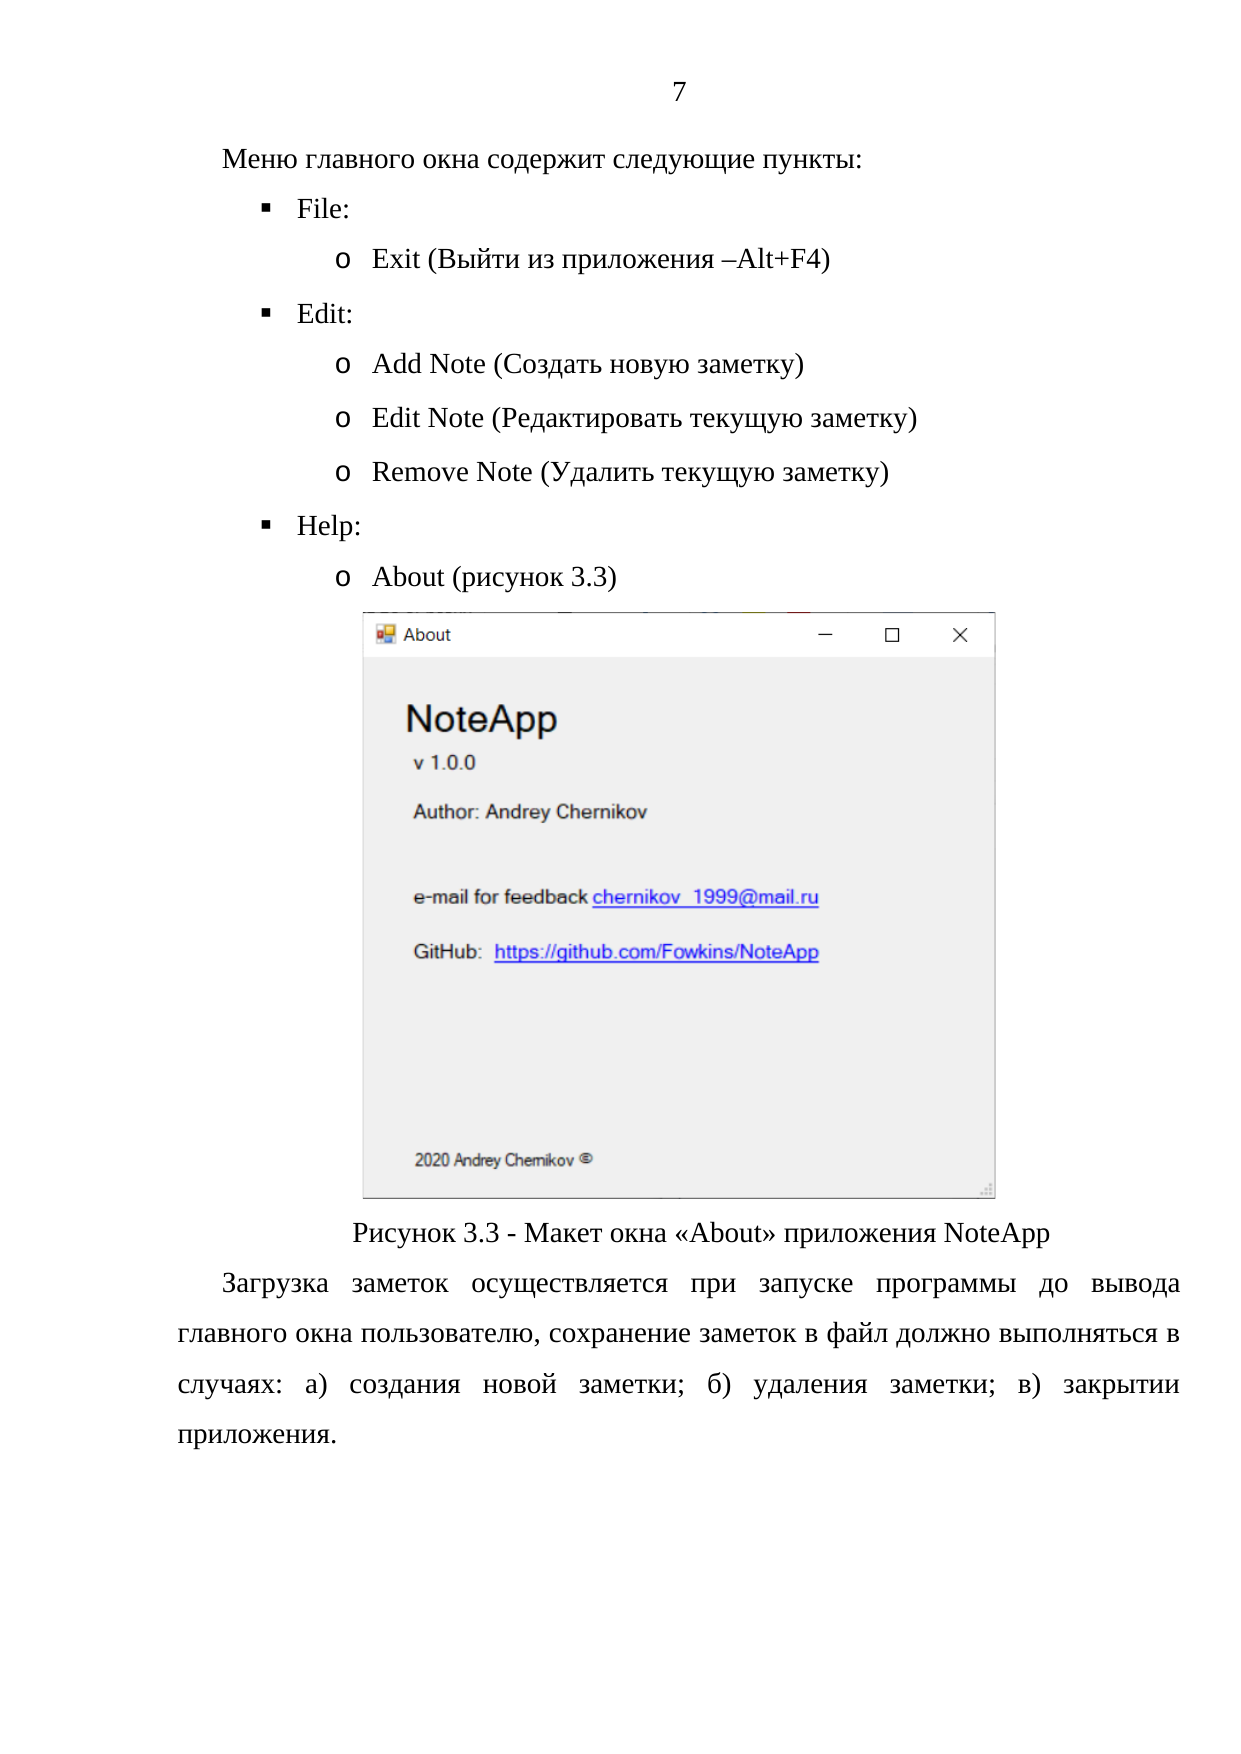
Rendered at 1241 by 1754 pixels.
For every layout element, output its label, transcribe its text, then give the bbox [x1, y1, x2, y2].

text Рисунок 3.3 - Макет окна «About» приложения NoteApp [177, 1215, 1181, 1248]
list Edit: [259, 296, 1181, 329]
list Remove Note (Удалить текущую заметку) [334, 454, 1181, 490]
list Edit Note (Редактировать текущую заметку) [334, 400, 1181, 436]
list File: [259, 191, 1181, 225]
list Help: [259, 508, 1181, 542]
text Меню главного окна содержит следующие пункты: [177, 141, 1181, 174]
text Загрузка заметок осуществляется при запуске программы до вывода главного окна пользователю, сохранение заметок в файл должно выполняться в случаях: а) создания новой заметки; б) удаления заметки; в) закрытии приложения. [177, 1265, 1181, 1450]
list Add Note (Создать новую заметку) [334, 346, 1181, 382]
picture [362, 612, 996, 1199]
list About (рисунок 3.3) [334, 559, 1181, 595]
list Exit (Выйти из приложения –Alt+F4) [334, 242, 1181, 278]
